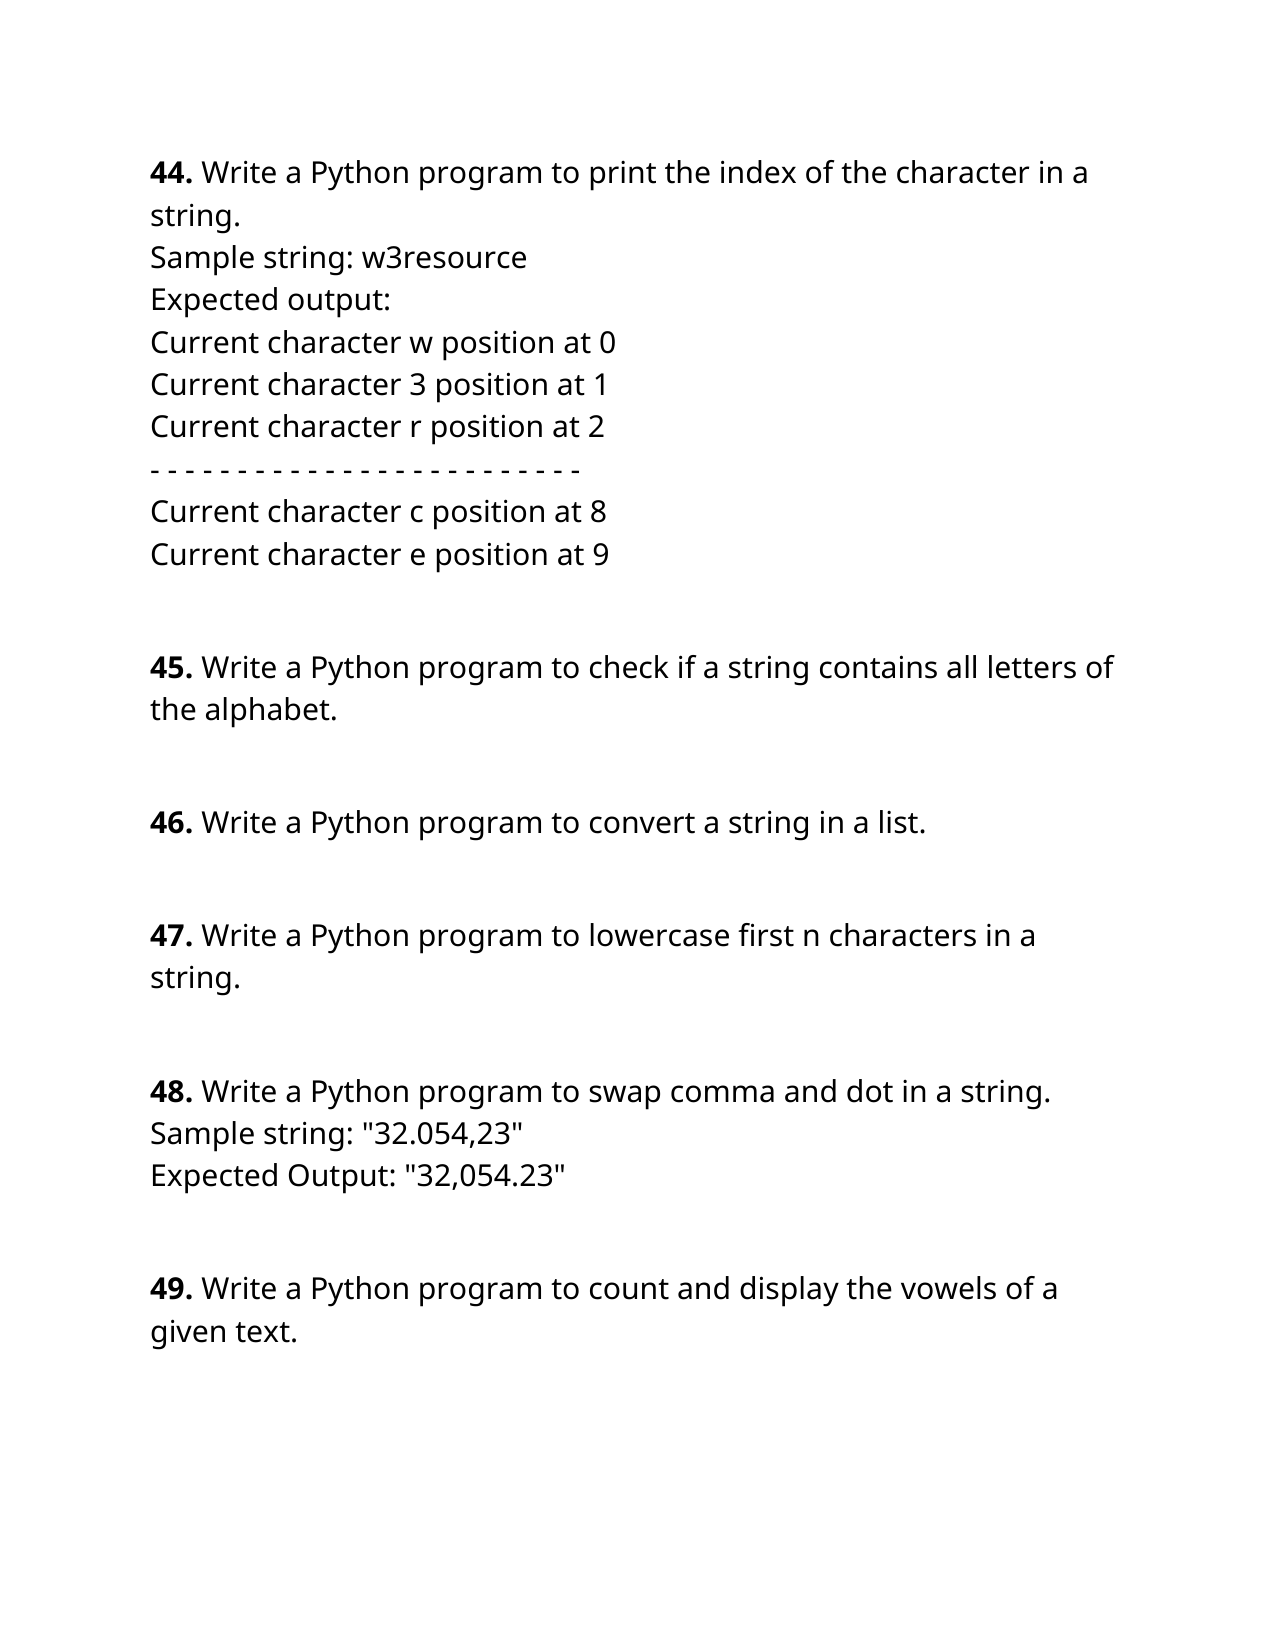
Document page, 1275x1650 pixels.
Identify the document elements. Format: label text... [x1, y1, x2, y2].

text 49. Write a Python program to count and display the vowels of a given text. [150, 1266, 1125, 1393]
text 46. Write a Python program to convert a string in a list. [150, 800, 1125, 885]
text 47. Write a Python program to lowercase first n characters in a string. [150, 913, 1125, 1040]
text 48. Write a Python program to swap comma and dot in a string. Sample string: "32.054,23" Expected Output: "32,054.23" [150, 1068, 1125, 1238]
text 44. Write a Python program to print the index of the character in a string. Sample string: w3resource Expected output: Current character w position at 0 Current character 3 position at 1 Current character r position at 2 - - - - - - - - - - - - - - - - - - - - - - - - - Current character c position at 8 Current character e position at 9 [150, 150, 1125, 616]
text 45. Write a Python program to check if a string contains all letters of the alphabet. [150, 644, 1125, 772]
